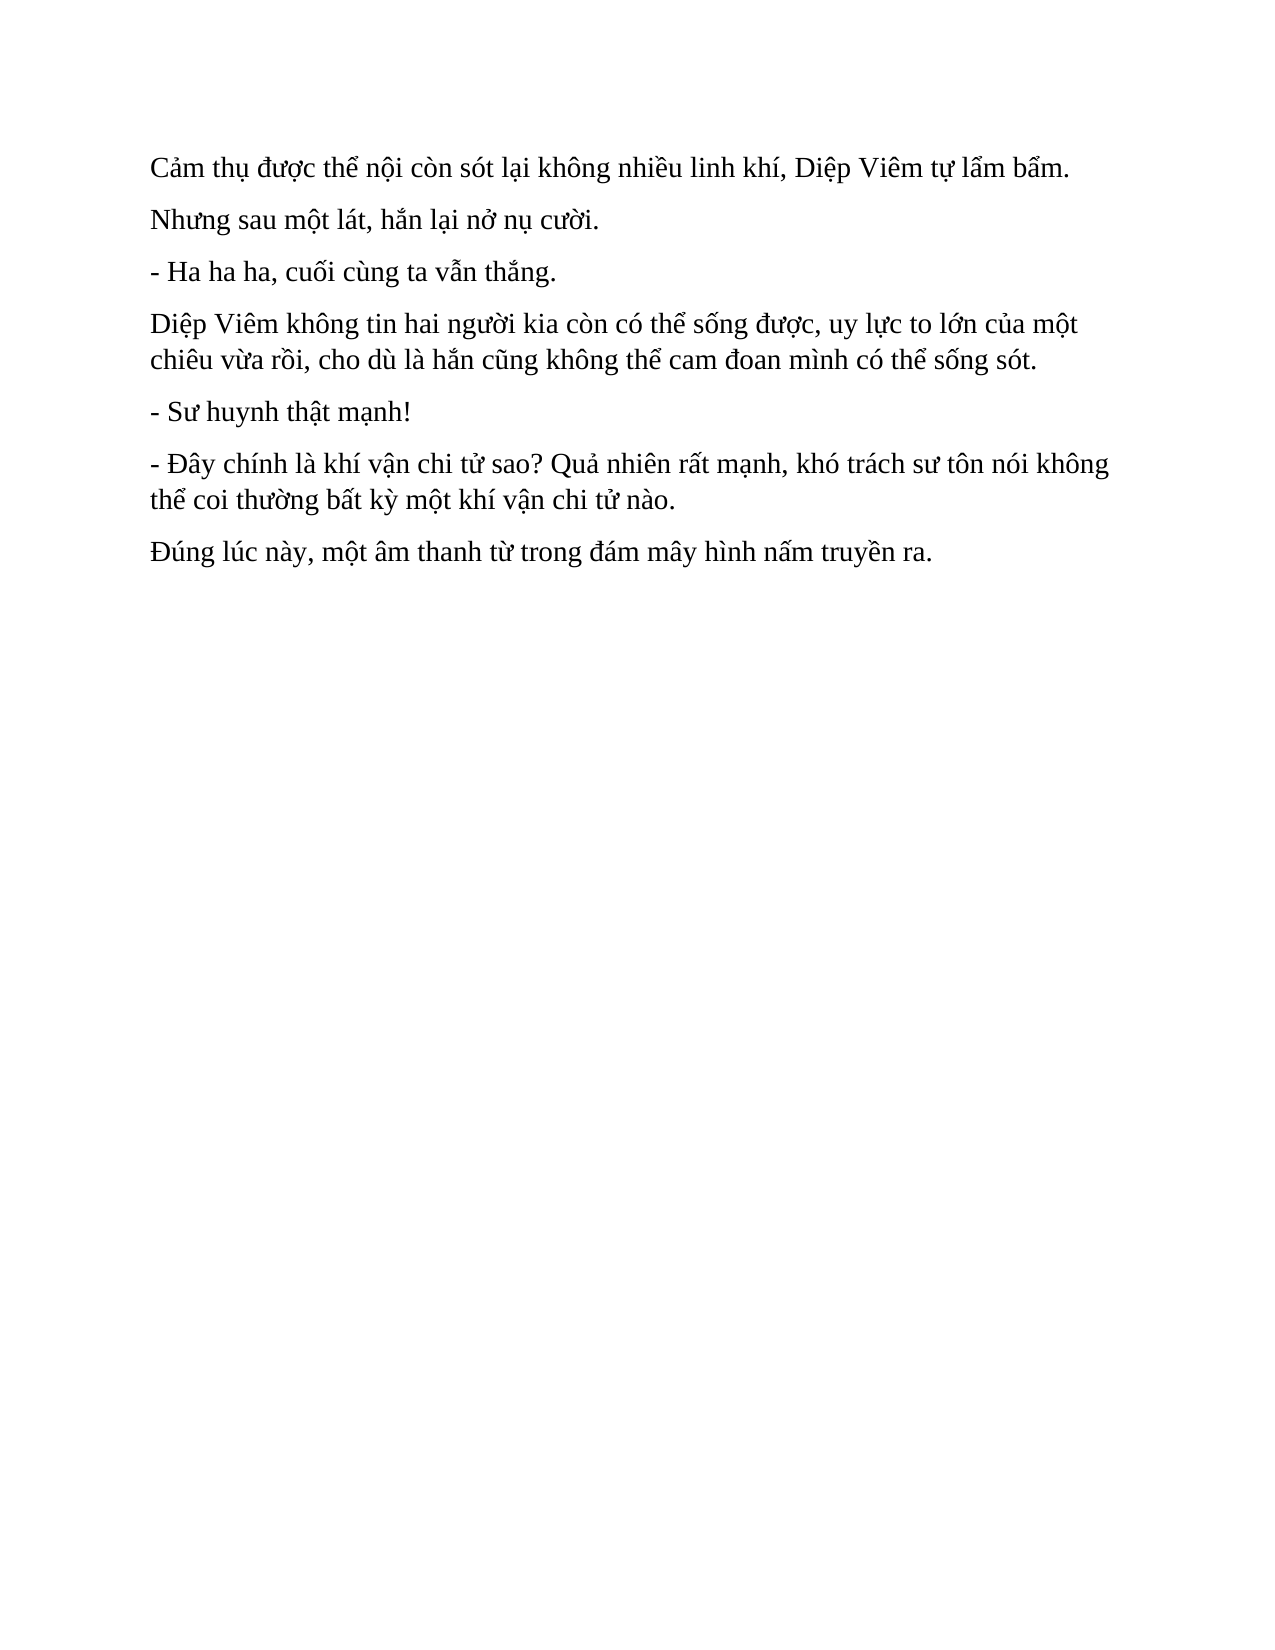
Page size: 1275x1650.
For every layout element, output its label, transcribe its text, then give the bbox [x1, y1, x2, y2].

text Cảm thụ được thể nội còn sót lại không nhiều linh khí, Diệp Viêm tự lẩm bẩm. [150, 150, 1125, 183]
text - Sư huynh thật mạnh! [150, 394, 1125, 428]
text - Ha ha ha, cuối cùng ta vẫn thắng. [150, 254, 1125, 288]
text Diệp Viêm không tin hai người kia còn có thể sống được, uy lực to lớn của một chiêu vừa rồi, cho dù là hắn cũng không thể cam đoan mình có thể sống sót. [150, 307, 1125, 376]
text Đúng lúc này, một âm thanh từ trong đám mây hình nấm truyền ra. [150, 534, 1125, 568]
text - Đây chính là khí vận chi tử sao? Quả nhiên rất mạnh, khó trách sư tôn nói không thể coi thường bất kỳ một khí vận chi tử nào. [150, 446, 1125, 516]
text Nhưng sau một lát, hắn lại nở nụ cười. [150, 202, 1125, 236]
